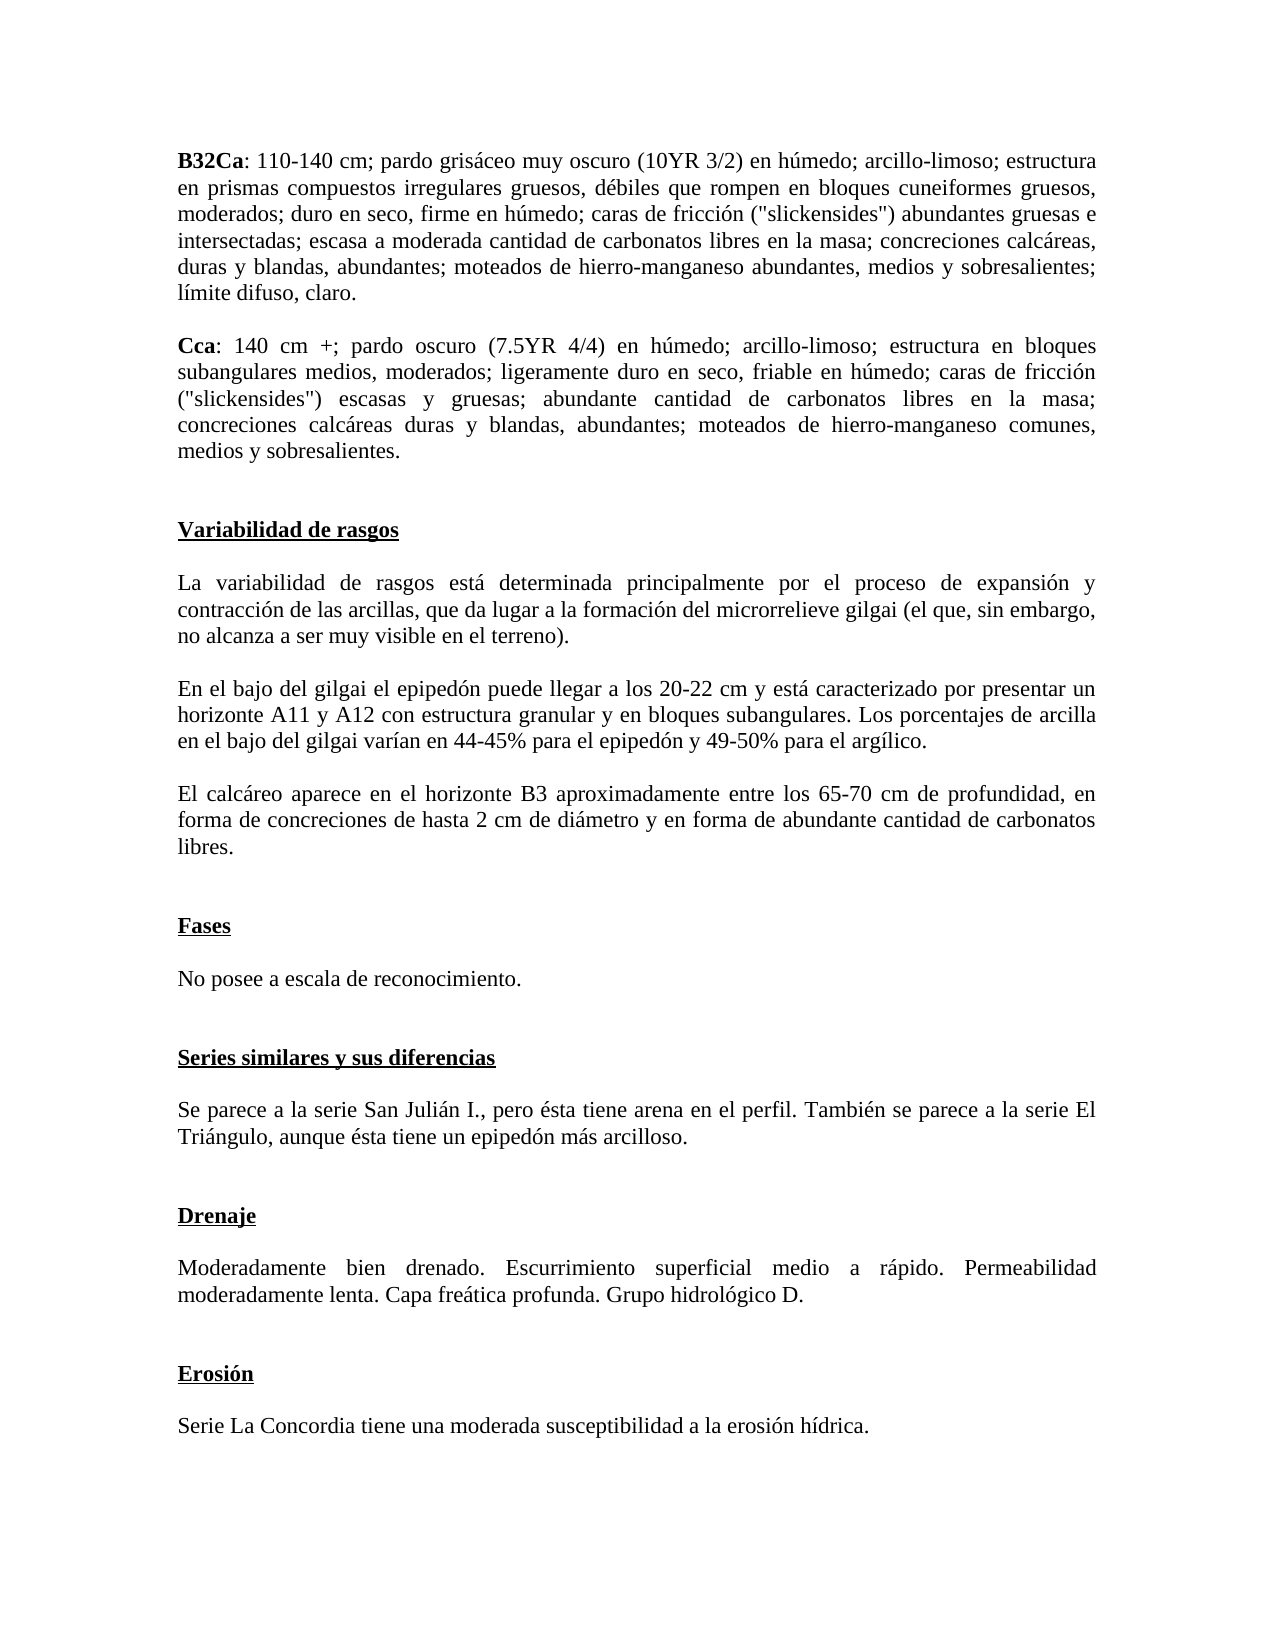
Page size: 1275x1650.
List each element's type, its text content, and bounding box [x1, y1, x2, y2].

text Se parece a la serie San Julián I., pero ésta tiene arena en el perfil. También se parece a la serie El Triángulo, aunque ésta tiene un epipedón más arcilloso. [177, 1096, 1098, 1149]
text B32Ca: 110-140 cm; pardo grisáceo muy oscuro (10YR 3/2) en húmedo; arcillo-limoso; estructura en prismas compuestos irregulares gruesos, débiles que rompen en bloques cuneiformes gruesos, moderados; duro en seco, firme en húmedo; caras de fricción ("slickensides") abundantes gruesas e intersectadas; escasa a moderada cantidad de carbonatos libres en la masa; concreciones calcáreas, duras y blandas, abundantes; moteados de hierro-manganeso abundantes, medios y sobresalientes; límite difuso, claro. [177, 148, 1098, 306]
text El calcáreo aparece en el horizonte B3 aproximadamente entre los 65-70 cm de profundidad, en forma de concreciones de hasta 2 cm de diámetro y en forma de abundante cantidad de carbonatos libres. [177, 780, 1098, 859]
text Erosión [177, 1360, 1098, 1386]
text En el bajo del gilgai el epipedón puede llegar a los 20-22 cm y está caracterizado por presentar un horizonte A11 y A12 con estructura granular y en bloques subangulares. Los porcentajes de arcilla en el bajo del gilgai varían en 44-45% para el epipedón y 49-50% para el argílico. [177, 675, 1098, 754]
text Variabilidad de rasgos [177, 517, 1098, 543]
text Drenaje [177, 1202, 1098, 1228]
text Serie La Concordia tiene una moderada susceptibilidad a la erosión hídrica. [177, 1413, 1098, 1439]
text Fases [177, 912, 1098, 938]
text Moderadamente bien drenado. Escurrimiento superficial medio a rápido. Permeabilidad moderadamente lenta. Capa freática profunda. Grupo hidrológico D. [177, 1254, 1098, 1307]
text La variabilidad de rasgos está determinada principalmente por el proceso de expansión y contracción de las arcillas, que da lugar a la formación del microrrelieve gilgai (el que, sin embargo, no alcanza a ser muy visible en el terreno). [177, 569, 1098, 648]
text No posee a escala de reconocimiento. [177, 964, 1098, 991]
text Series similares y sus diferencias [177, 1044, 1098, 1070]
text Cca: 140 cm +; pardo oscuro (7.5YR 4/4) en húmedo; arcillo-limoso; estructura en bloques subangulares medios, moderados; ligeramente duro en seco, friable en húmedo; caras de fricción ("slickensides") escasas y gruesas; abundante cantidad de carbonatos libres en la masa; concreciones calcáreas duras y blandas, abundantes; moteados de hierro-manganeso comunes, medios y sobresalientes. [177, 332, 1098, 464]
